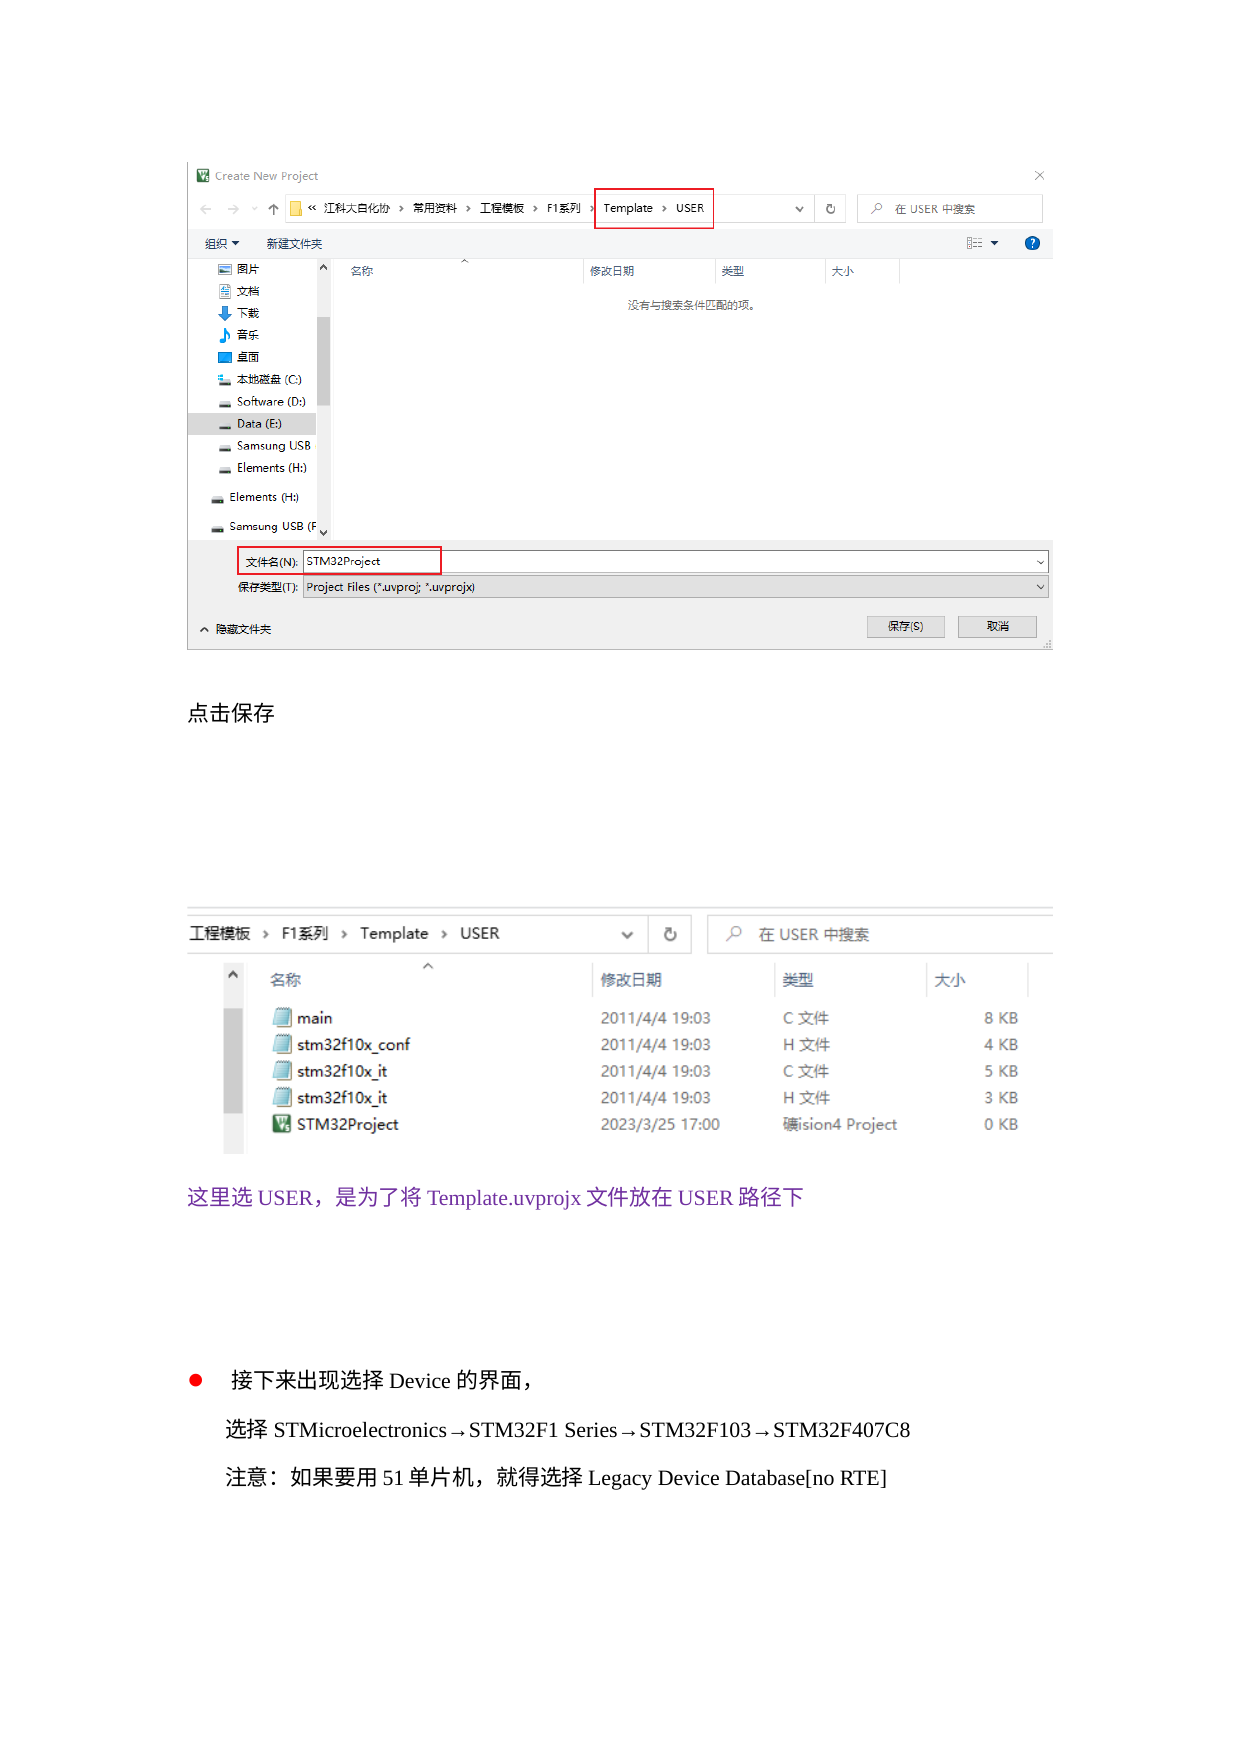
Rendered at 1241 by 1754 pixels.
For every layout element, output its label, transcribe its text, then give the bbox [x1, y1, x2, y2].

text 这里选USER，是为了将Template.uvprojx文件放在USER路径下 [187, 1179, 1053, 1212]
list 注意：如果要用51单片机，就得选择Legacy Device Database[no RTE] [225, 1460, 1053, 1492]
text 点击保存 [187, 695, 1053, 728]
picture [187, 162, 1053, 650]
picture [187, 906, 1053, 1154]
list 选择 STMicroelectronics→STM32F1 Series→STM32F103→STM32F407C8 [225, 1411, 1053, 1444]
list 接下来出现选择 Device 的界面， [187, 1363, 1053, 1396]
